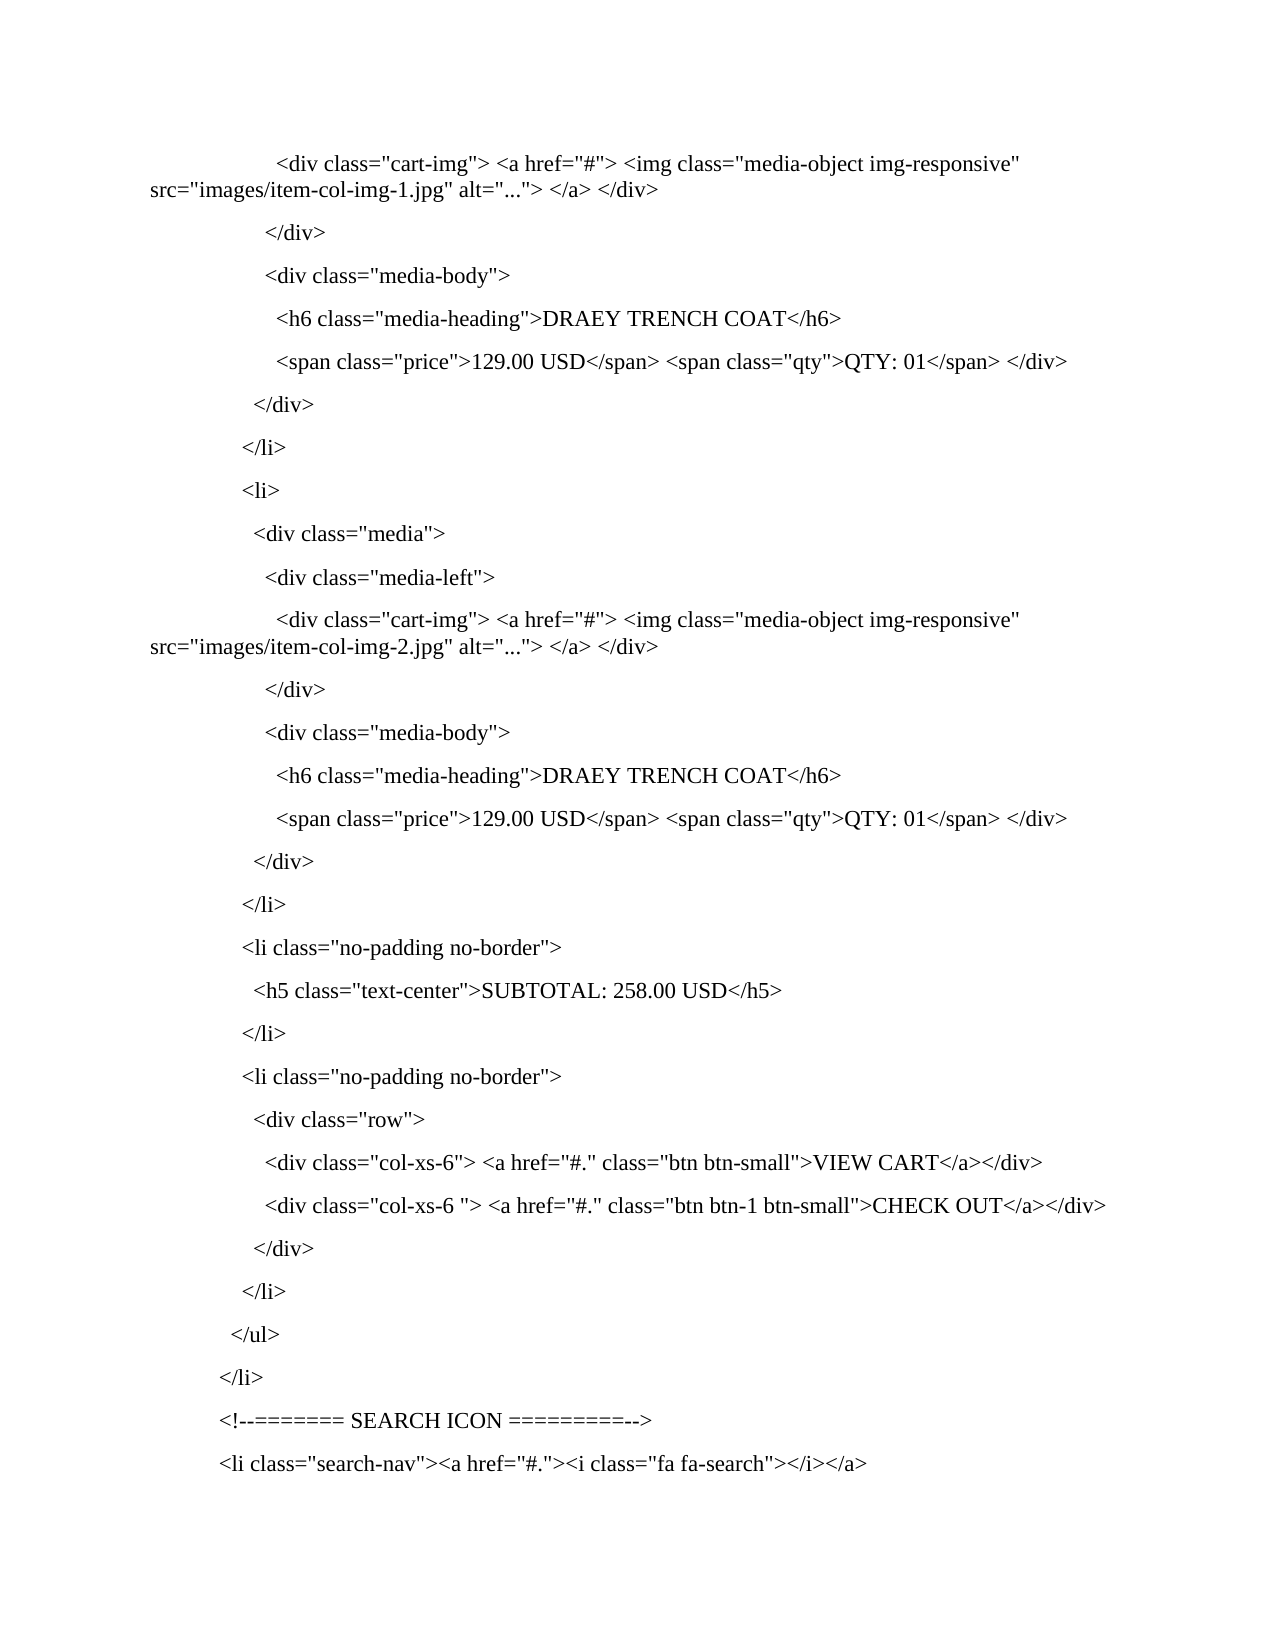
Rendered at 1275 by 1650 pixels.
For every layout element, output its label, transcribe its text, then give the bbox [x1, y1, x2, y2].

text </div> [150, 219, 1125, 246]
text </ul> [150, 1321, 1125, 1348]
text <div class="row"> [150, 1106, 1125, 1132]
text </li> [150, 891, 1125, 917]
text <div class="media"> [150, 521, 1125, 547]
text <div class="col-xs-6 "> <a href="#." class="btn btn-1 btn-small">CHECK OUT</a></div> [150, 1192, 1125, 1218]
text <h5 class="text-center">SUBTOTAL: 258.00 USD</h5> [150, 977, 1125, 1003]
text </li> [150, 1278, 1125, 1304]
text <div class="media-body"> [150, 719, 1125, 745]
text </div> [150, 848, 1125, 874]
text <li class="search-nav"><a href="#."><i class="fa fa-search"></i></a> [150, 1450, 1125, 1477]
text <!--======= SEARCH ICON =========--> [150, 1407, 1125, 1434]
text <div class="media-left"> [150, 563, 1125, 590]
text <h6 class="media-heading">DRAEY TRENCH COAT</h6> [150, 762, 1125, 788]
text </li> [150, 1364, 1125, 1391]
text <li> [150, 477, 1125, 504]
text <div class="media-body"> [150, 262, 1125, 289]
text </li> [150, 1020, 1125, 1046]
text <h6 class="media-heading">DRAEY TRENCH COAT</h6> [150, 305, 1125, 332]
text <li class="no-padding no-border"> [150, 934, 1125, 960]
text <div class="cart-img"> <a href="#"> <img class="media-object img-responsive" src="images/item-col-img-1.jpg" alt="..."> </a> </div> [150, 150, 1125, 203]
text <div class="col-xs-6"> <a href="#." class="btn btn-small">VIEW CART</a></div> [150, 1149, 1125, 1176]
text <span class="price">129.00 USD</span> <span class="qty">QTY: 01</span> </div> [150, 348, 1125, 375]
text </li> [150, 434, 1125, 461]
text </div> [150, 1235, 1125, 1262]
text <div class="cart-img"> <a href="#"> <img class="media-object img-responsive" src="images/item-col-img-2.jpg" alt="..."> </a> </div> [150, 607, 1125, 659]
text </div> [150, 676, 1125, 702]
text <li class="no-padding no-border"> [150, 1063, 1125, 1089]
text <span class="price">129.00 USD</span> <span class="qty">QTY: 01</span> </div> [150, 805, 1125, 831]
text </div> [150, 391, 1125, 418]
